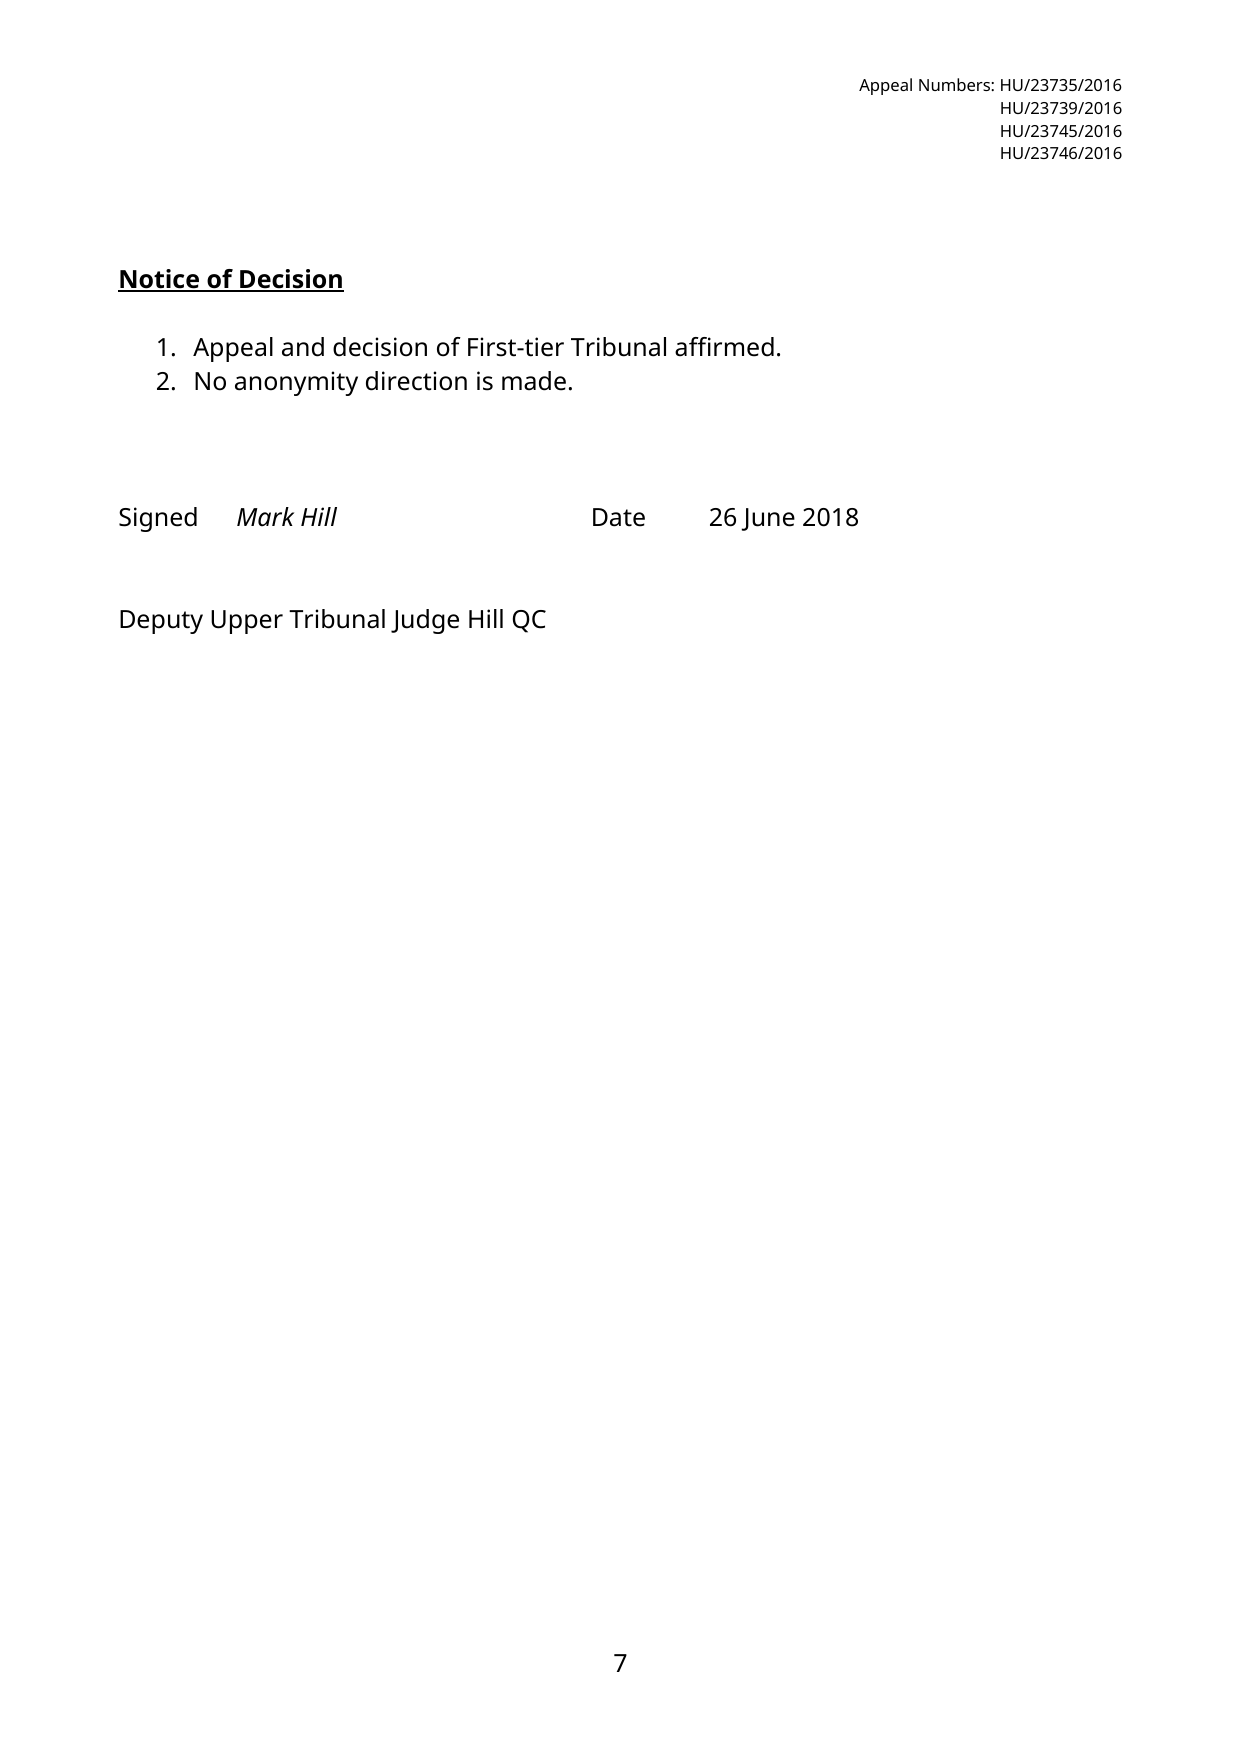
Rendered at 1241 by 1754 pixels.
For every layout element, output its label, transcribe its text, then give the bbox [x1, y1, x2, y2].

list No anonymity direction is made. [156, 364, 1122, 398]
list Appeal and decision of First-tier Tribunal affirmed. [156, 330, 1122, 364]
text Signed Mark Hill Date 26 June 2018 [118, 500, 1122, 534]
text Notice of Decision [118, 262, 1122, 296]
